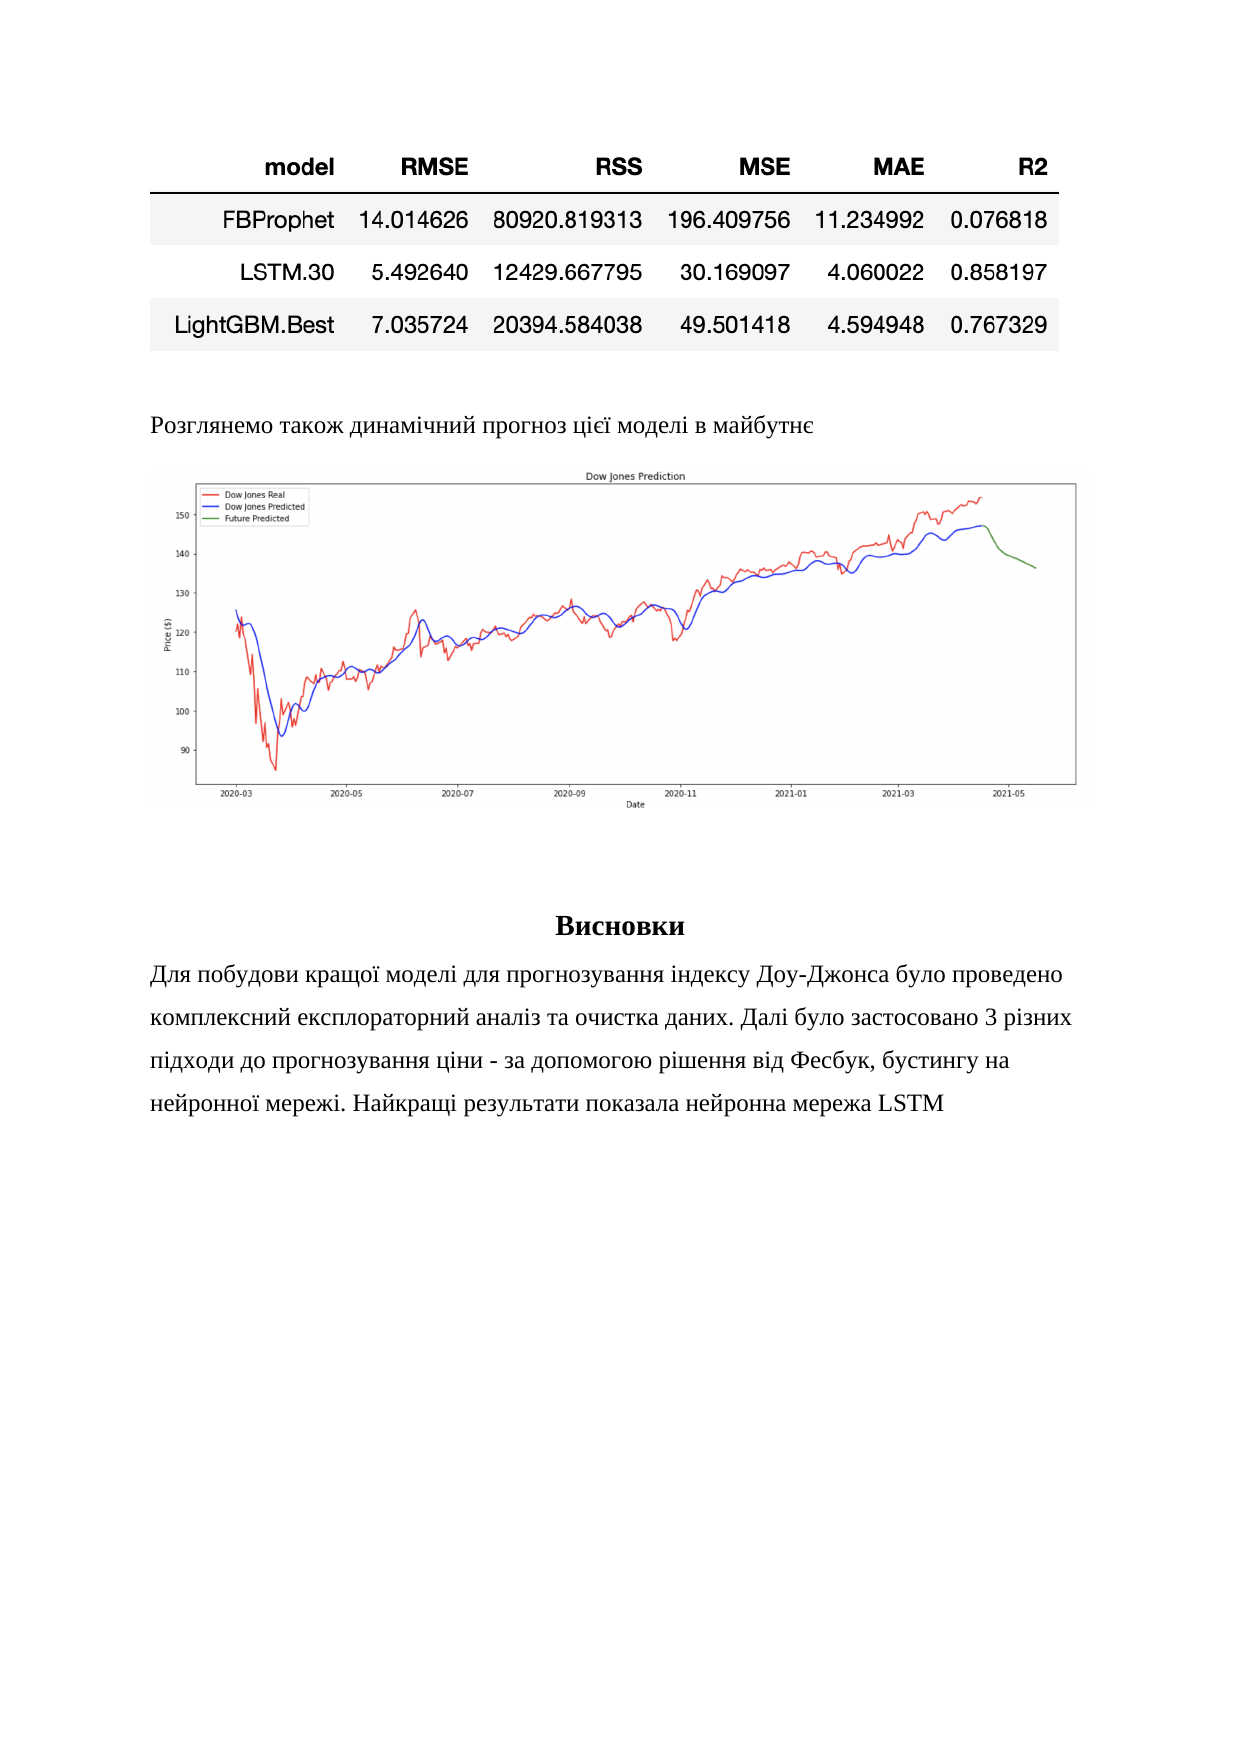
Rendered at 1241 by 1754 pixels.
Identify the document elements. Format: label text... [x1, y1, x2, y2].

picture [150, 150, 1070, 354]
text Розглянемо також динамічний прогноз цієї моделі в майбутнє [150, 411, 1090, 439]
picture [150, 468, 1091, 808]
text Висновки [150, 908, 1090, 942]
text Для побудови кращої моделі для прогнозування індексу Доу-Джонса було проведено комплексний експлораторний аналіз та очистка даних. Далі було застосовано 3 різних підходи до прогнозування ціни - за допомогою рішення від Фесбук, бустингу на нейронної мережі. Найкращі результати показала нейронна мережа LSTM [150, 959, 1090, 1117]
